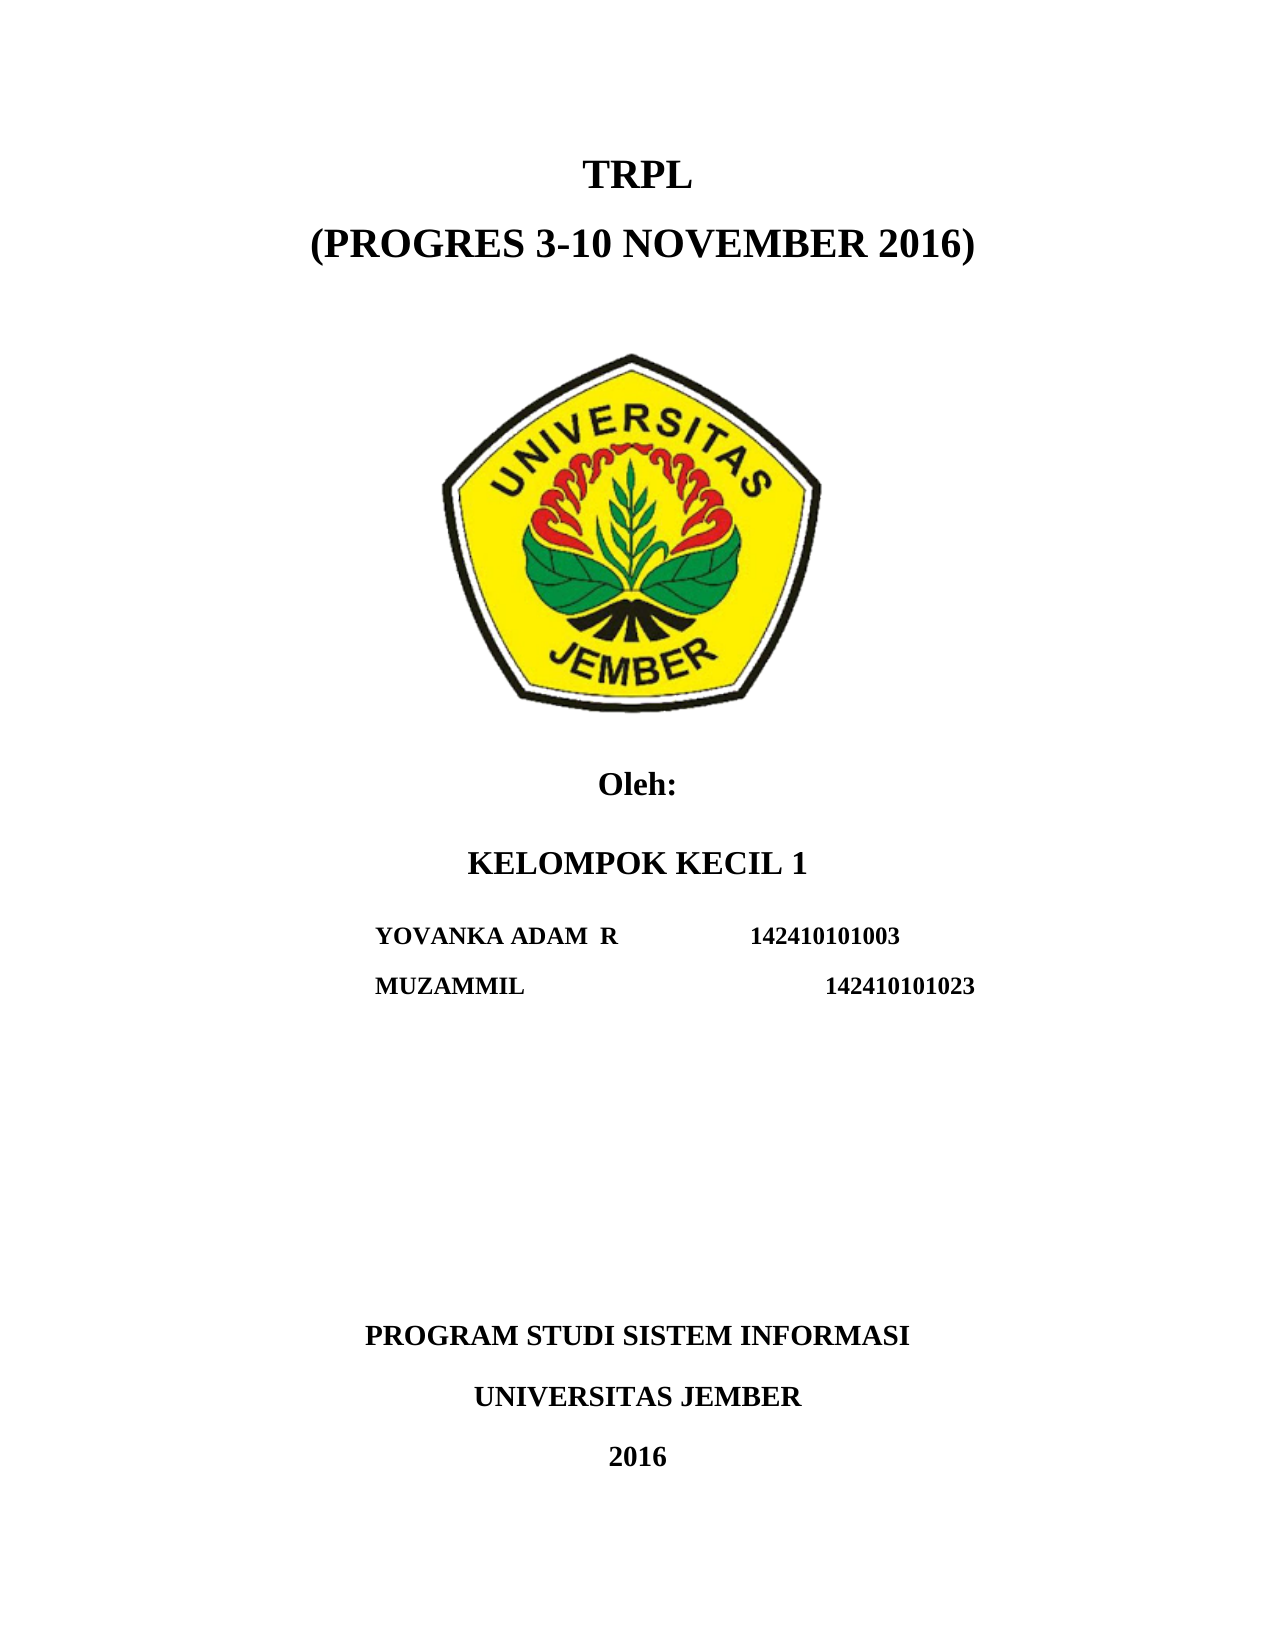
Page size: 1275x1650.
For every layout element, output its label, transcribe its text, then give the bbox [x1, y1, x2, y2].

text KELOMPOK KECIL 1 [150, 843, 1125, 881]
text TRPL [150, 150, 1125, 198]
text YOVANKA ADAM R 142410101003 [375, 921, 1125, 950]
text MUZAMMIL 142410101023 [375, 971, 1125, 1000]
text UNIVERSITAS JEMBER [150, 1379, 1125, 1412]
text 2016 [150, 1439, 1125, 1473]
picture [387, 341, 888, 727]
text PROGRAM STUDI SISTEM INFORMASI [150, 1318, 1125, 1352]
text (PROGRES 3-10 NOVEMBER 2016) [150, 219, 1125, 267]
text Oleh: [150, 765, 1125, 803]
